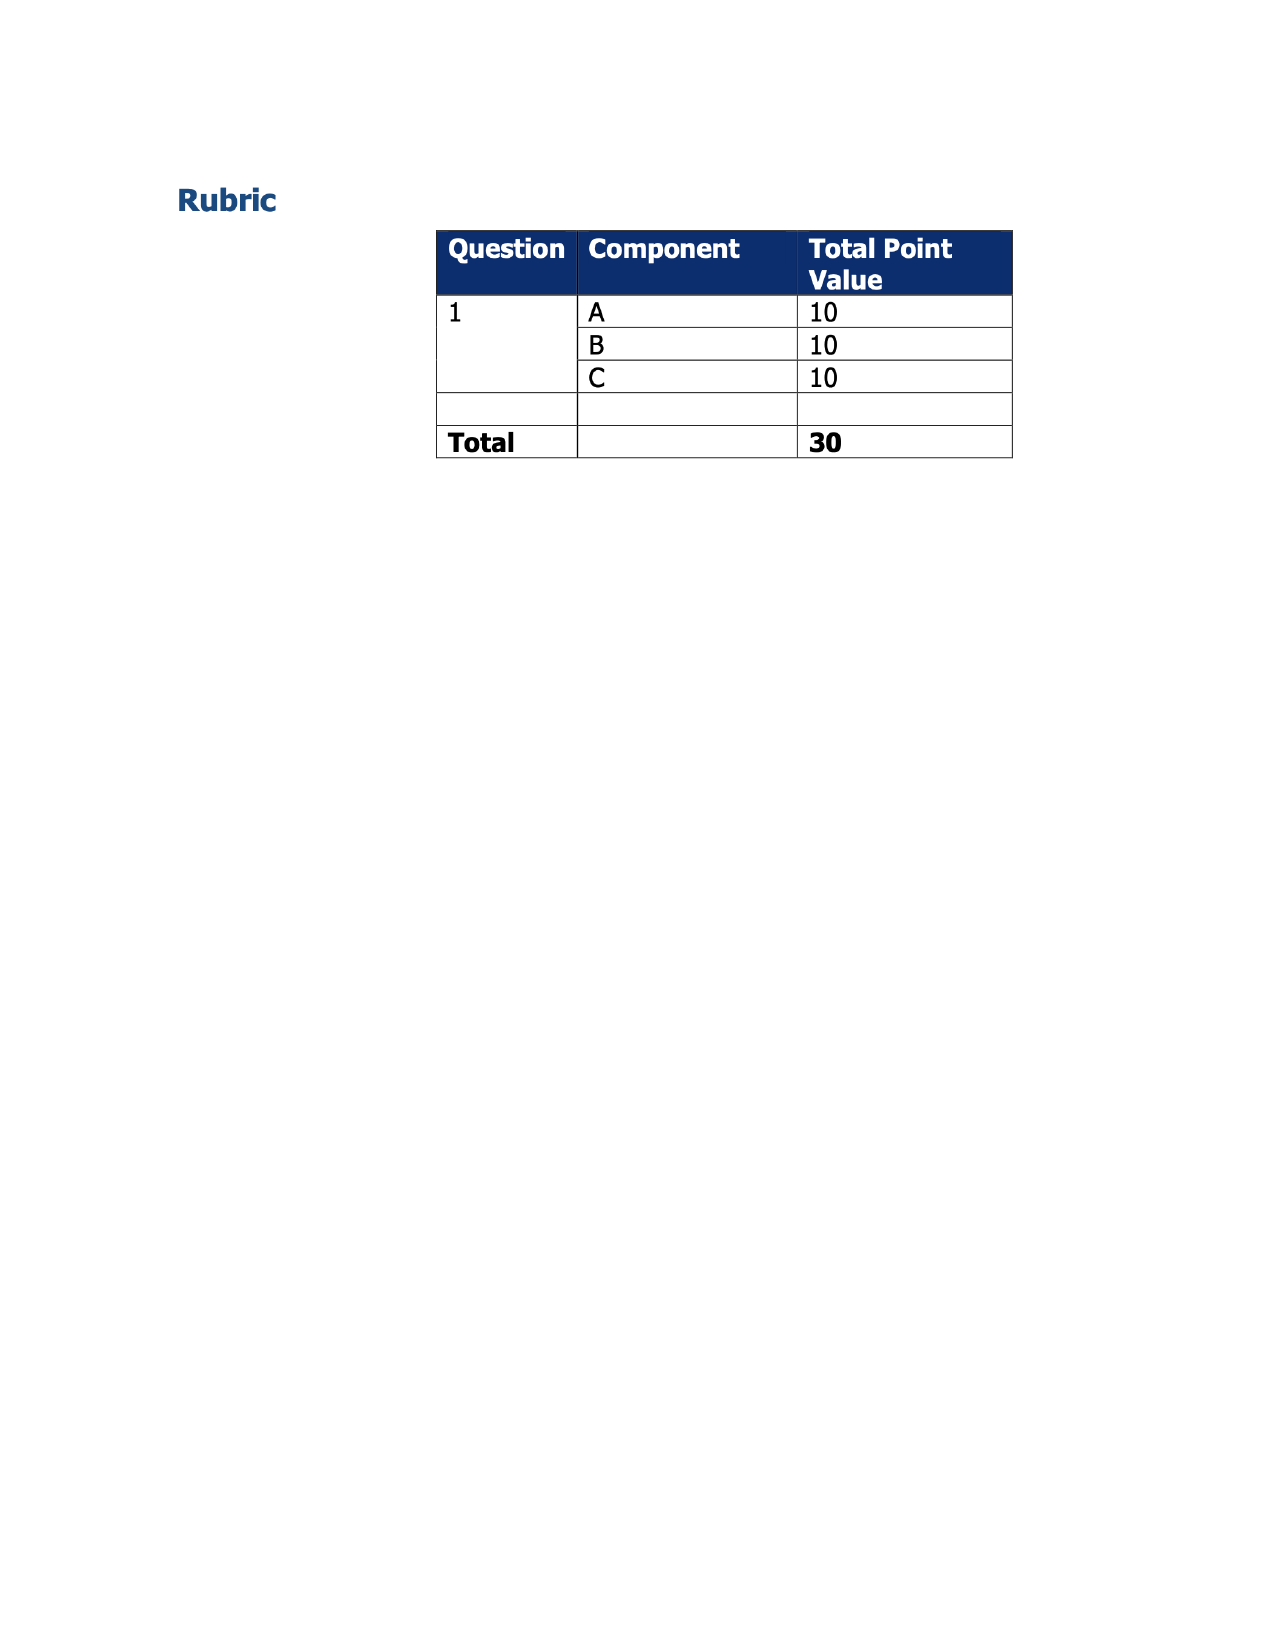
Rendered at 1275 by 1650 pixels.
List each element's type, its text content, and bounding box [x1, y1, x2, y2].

list Kryou, Christina, et al. “Bioprinting for Liver Transplantation.” Bioengineering, vol. 6, no. 4, Oct. 2019, p. 95. DOI.org (Crossref), https://doi.org/10.3390/bioengineering6040095. [150, 150, 1125, 252]
list Mazza, Giuseppe, et al. “Liver Tissue Engineering: From Implantable Tissue to Whole Organ Engineering.” Hepatology Communications, vol. 2, no. 2, Feb. 2018, pp. 131–41. DOI.org (Crossref), https://doi.org/10.1002/hep4.1136. [150, 252, 1125, 354]
picture [150, 388, 1125, 718]
